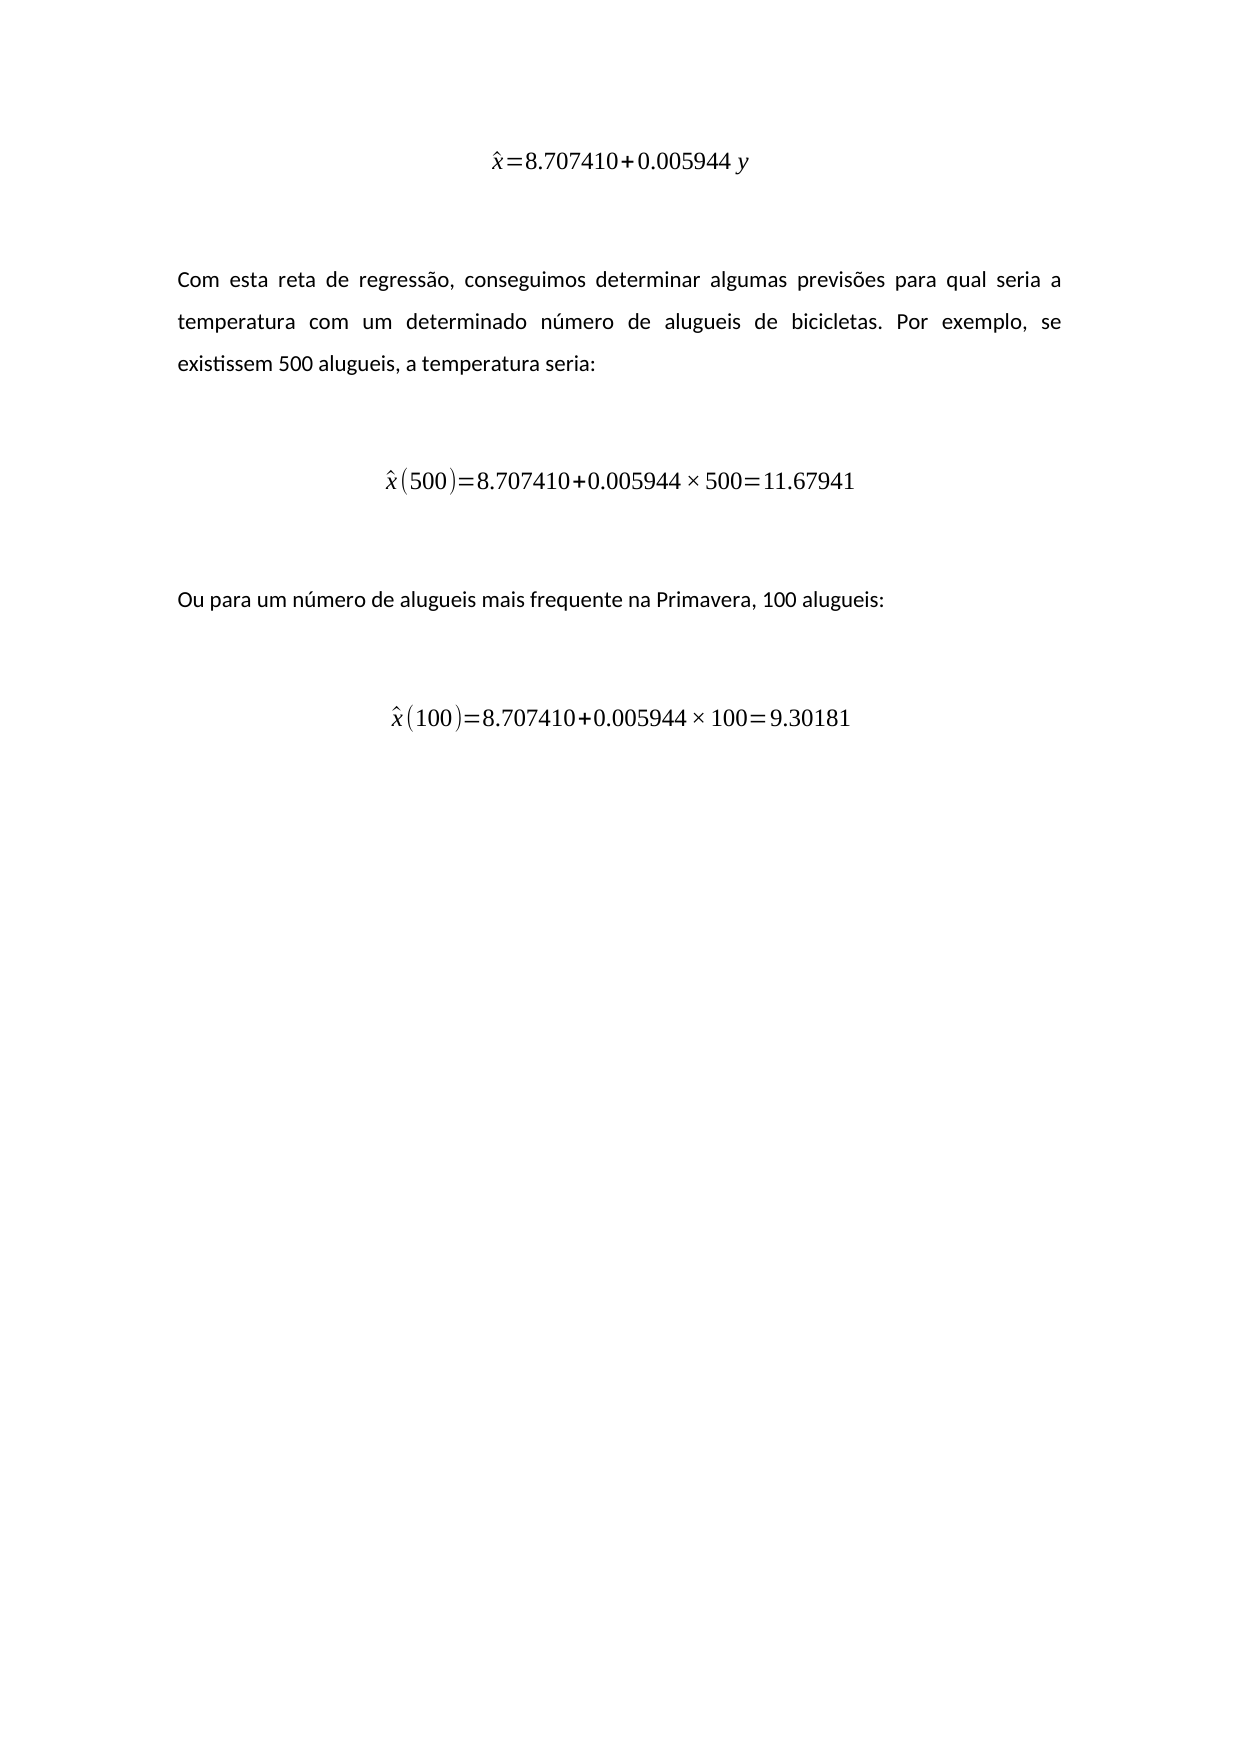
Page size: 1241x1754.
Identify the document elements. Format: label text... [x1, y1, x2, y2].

text Com esta reta de regressão, conseguimos determinar algumas previsões para qual seria a temperatura com um determinado número de alugueis de bicicletas. Por exemplo, se existissem 500 alugueis, a temperatura seria: [177, 265, 1063, 377]
text Ou para um número de alugueis mais frequente na Primavera, 100 alugueis: [177, 585, 1063, 613]
